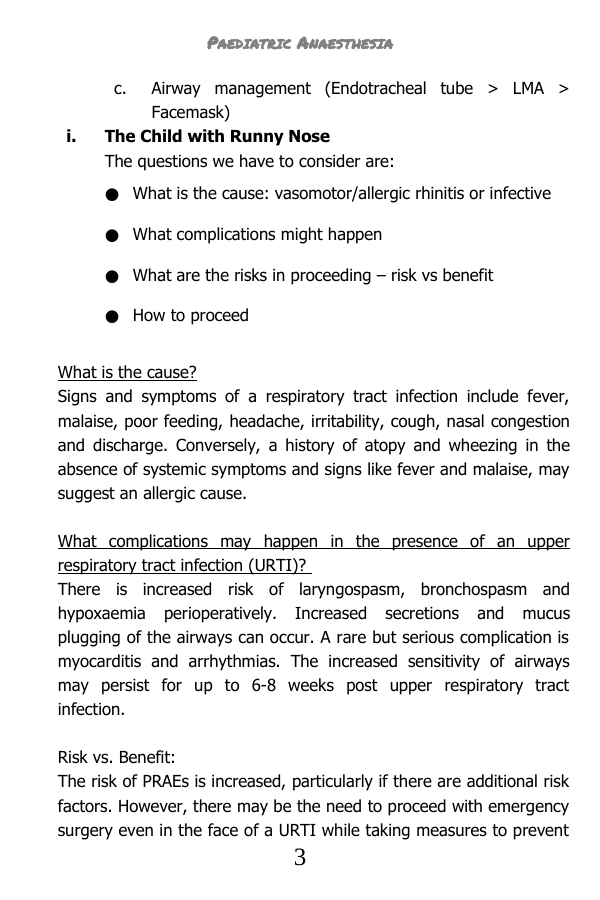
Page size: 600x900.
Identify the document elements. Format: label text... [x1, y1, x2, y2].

list How to proceed [104, 297, 570, 331]
text There is increased risk of laryngospasm, bronchospasm and hypoxaemia perioperatively. Increased secretions and mucus plugging of the airways can occur. A rare but serious complication is myocarditis and arrhythmias. The increased sensitivity of airways may persist for up to 6-8 weeks post upper respiratory tract infection. [58, 579, 570, 719]
subtitle The Child with Runny Nose [76, 126, 570, 146]
text What complications may happen in the presence of an upper respiratory tract infection (URTI)? [58, 549, 570, 575]
list What are the risks in proceeding – risk vs benefit [104, 256, 570, 290]
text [58, 771, 570, 839]
text What is the cause? [58, 362, 570, 382]
text Risk vs. Benefit: [58, 747, 570, 767]
text What complications may happen in the presence of an upper respiratory tract infection (URTI)? [58, 531, 570, 548]
list What complications might happen [104, 215, 570, 249]
text Signs and symptoms of a respiratory tract infection include fever, malaise, poor feeding, headache, irritability, cough, nasal congestion and discharge. Conversely, a history of atopy and wheezing in the absence of systemic symptoms and signs like fever and malaise, may suggest an allergic cause. [58, 386, 570, 503]
subtitle The questions we have to consider are: [104, 150, 570, 170]
list Airway management (Endotracheal tube > LMA > Facemask) [114, 78, 570, 122]
list What is the cause: vasomotor/allergic rhinitis or infective [104, 174, 570, 208]
